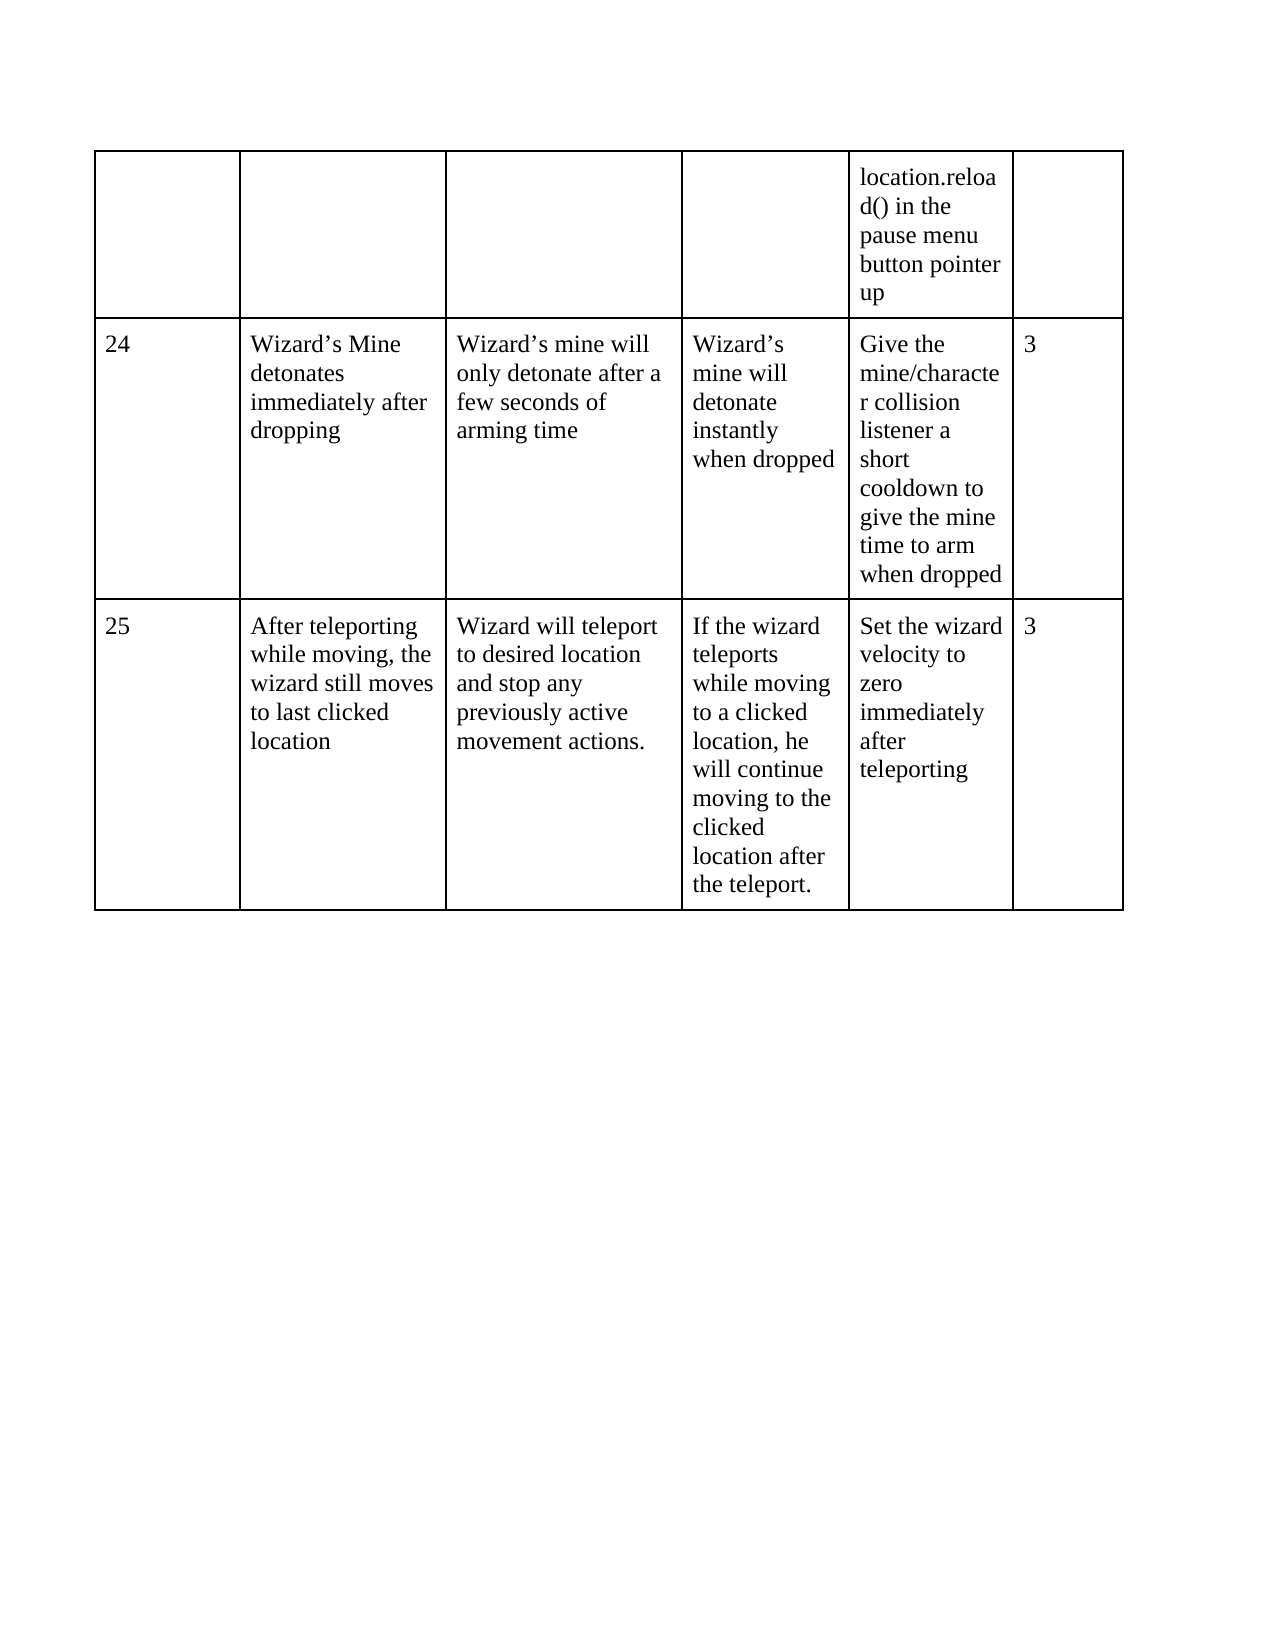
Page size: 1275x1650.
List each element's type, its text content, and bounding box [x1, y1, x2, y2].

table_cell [447, 152, 681, 317]
table_cell 2 [1014, 152, 1122, 317]
table_cell Wizard’s mine will only detonate after a few seconds of arming time [447, 319, 681, 598]
table_cell 3 [1014, 600, 1122, 909]
table_cell 23 [96, 152, 239, 317]
table_cell Set the wizard velocity to zero immediately after teleporting [850, 600, 1012, 909]
table_cell If the wizard teleports while moving to a clicked location, he will continue moving to the clicked location after the teleport. [683, 600, 848, 909]
table_cell Wizard’s mine will detonate instantly when dropped [683, 319, 848, 598]
table_cell 3 [1014, 319, 1122, 598]
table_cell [241, 152, 445, 317]
table_cell Wizard’s Mine detonates immediately after dropping [241, 319, 445, 598]
table_cell After teleporting while moving, the wizard still moves to last clicked location [241, 600, 445, 909]
table_cell Give the mine/character collision listener a short cooldown to give the mine time to arm when dropped [850, 319, 1012, 598]
table_cell 24 [96, 319, 239, 598]
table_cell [850, 152, 1012, 317]
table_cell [683, 152, 848, 317]
table_cell 25 [96, 600, 239, 909]
table_cell Wizard will teleport to desired location and stop any previously active movement actions. [447, 600, 681, 909]
